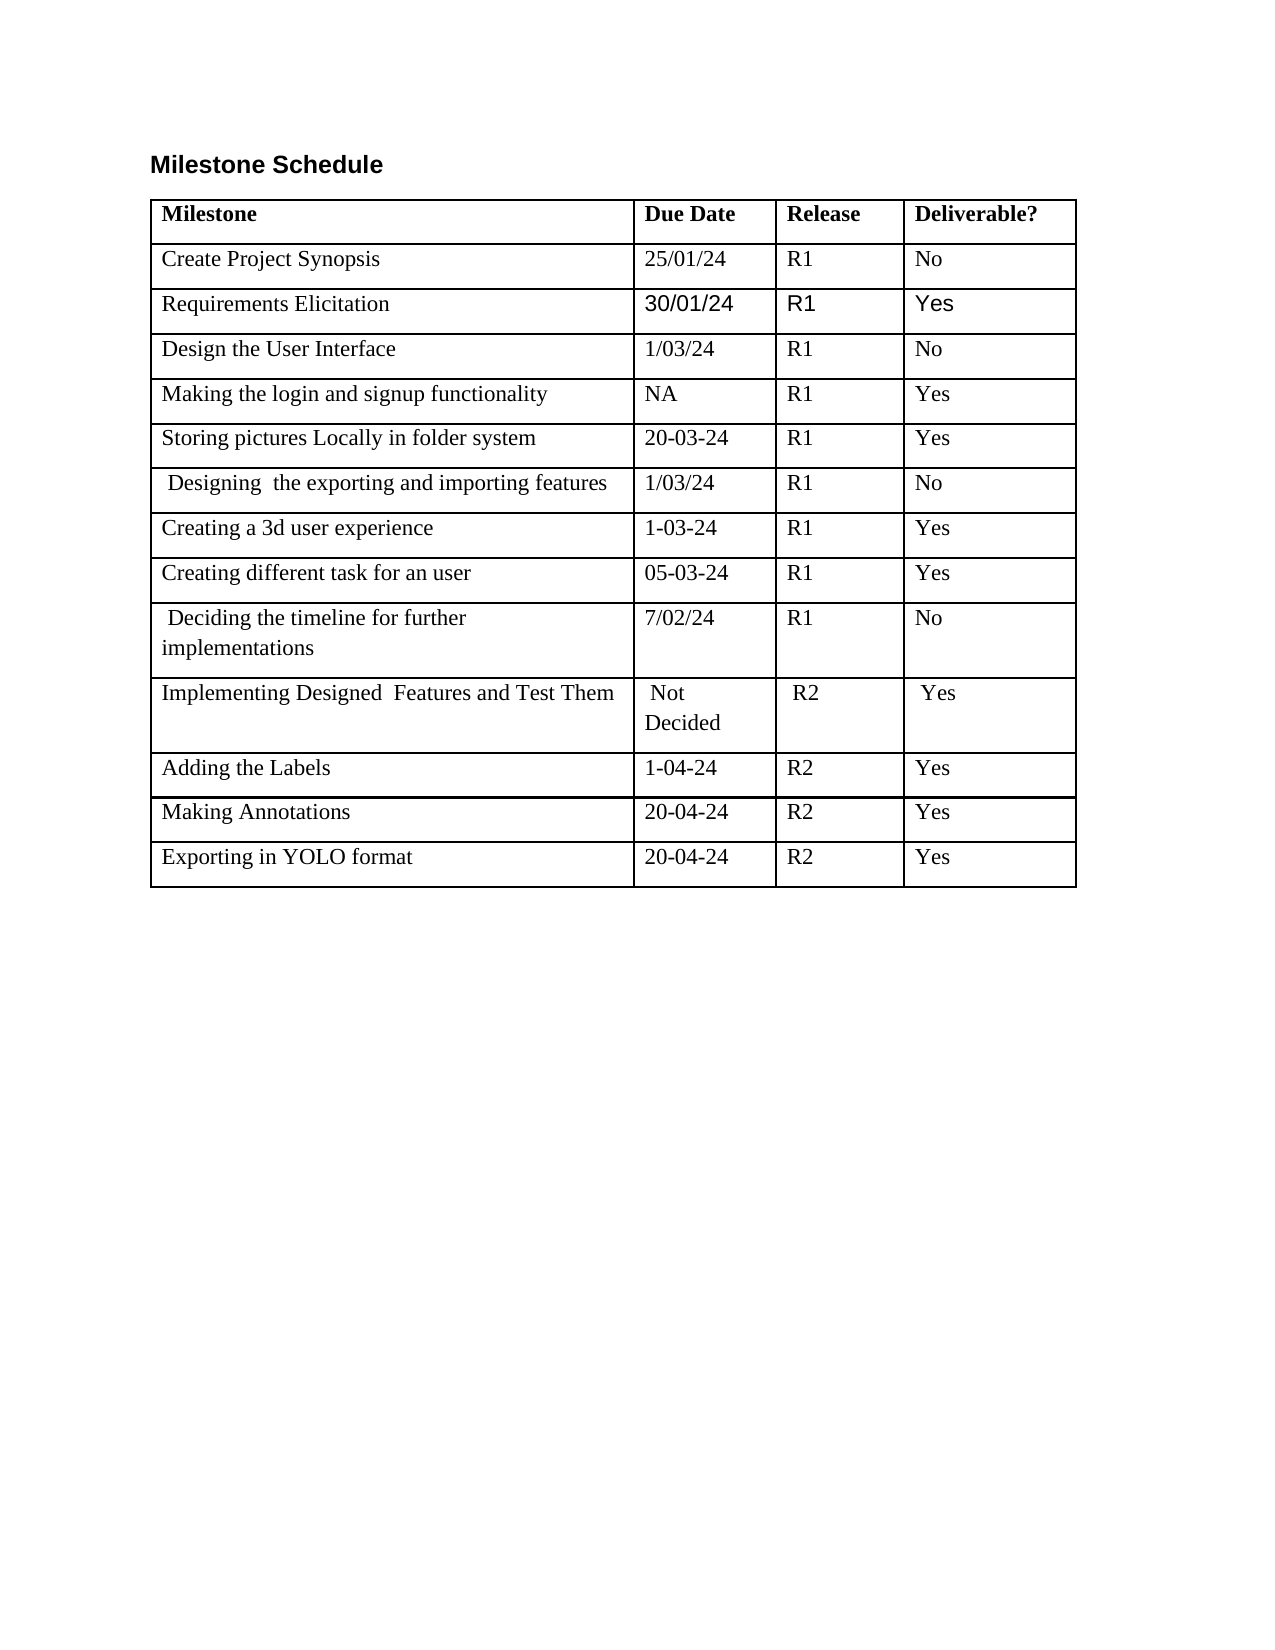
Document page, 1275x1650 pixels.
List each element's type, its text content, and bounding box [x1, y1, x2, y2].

table_cell 05-03-24 [635, 559, 775, 602]
table_cell Yes [905, 799, 1075, 841]
subtitle Milestone Schedule [150, 150, 1125, 179]
table_cell R1 [777, 604, 903, 677]
table_cell 7/02/24 [635, 604, 775, 677]
table_cell Yes [905, 380, 1075, 422]
table_header Due Date [635, 201, 775, 243]
table_cell Creating different task for an user [152, 559, 633, 602]
table_cell Design the User Interface [152, 335, 633, 378]
table_cell 30/01/24 [635, 290, 775, 333]
table_cell Implementing Designed Features and Test Them [152, 679, 633, 752]
table_cell R2 [777, 799, 903, 841]
table_cell R1 [777, 425, 903, 467]
table_cell No [905, 335, 1075, 378]
table_cell Adding the Labels [152, 754, 633, 796]
table_cell Yes [905, 754, 1075, 796]
table_cell 1-04-24 [635, 754, 775, 796]
table_cell R1 [777, 469, 903, 512]
table_cell R2 [777, 754, 903, 796]
table_cell R1 [777, 514, 903, 557]
table_cell Making the login and signup functionality [152, 380, 633, 422]
table_cell Yes [905, 843, 1075, 886]
table_cell 20-04-24 [635, 843, 775, 886]
table_cell R1 [777, 559, 903, 602]
table_cell 1-03-24 [635, 514, 775, 557]
table_cell 20-04-24 [635, 799, 775, 841]
table_cell Storing pictures Locally in folder system [152, 425, 633, 467]
table_cell R1 [777, 335, 903, 378]
table_cell R1 [777, 245, 903, 288]
table_cell R1 [777, 290, 903, 333]
table_cell Designing the exporting and importing features [152, 469, 633, 512]
table_cell Yes [905, 425, 1075, 467]
table_cell Create Project Synopsis [152, 245, 633, 288]
table_cell No [905, 245, 1075, 288]
table_cell 25/01/24 [635, 245, 775, 288]
table_cell Creating a 3d user experience [152, 514, 633, 557]
table_cell Yes [905, 514, 1075, 557]
table_cell No [905, 469, 1075, 512]
table_cell R1 [777, 380, 903, 422]
table_header Release [777, 201, 903, 243]
table_header Deliverable? [905, 201, 1075, 243]
table_cell R2 [777, 843, 903, 886]
table_cell Yes [905, 679, 1075, 752]
table_cell Exporting in YOLO format [152, 843, 633, 886]
table_cell Requirements Elicitation [152, 290, 633, 333]
table_header Milestone [152, 201, 633, 243]
table_cell 1/03/24 [635, 469, 775, 512]
table_cell 20-03-24 [635, 425, 775, 467]
table_cell Yes [905, 559, 1075, 602]
table_cell No [905, 604, 1075, 677]
table_cell Deciding the timeline for further implementations [152, 604, 633, 677]
table_cell 1/03/24 [635, 335, 775, 378]
table_cell Yes [905, 290, 1075, 333]
table_cell Not Decided [635, 679, 775, 752]
table_cell R2 [777, 679, 903, 752]
table_cell Making Annotations [152, 799, 633, 841]
table_cell NA [635, 380, 775, 422]
